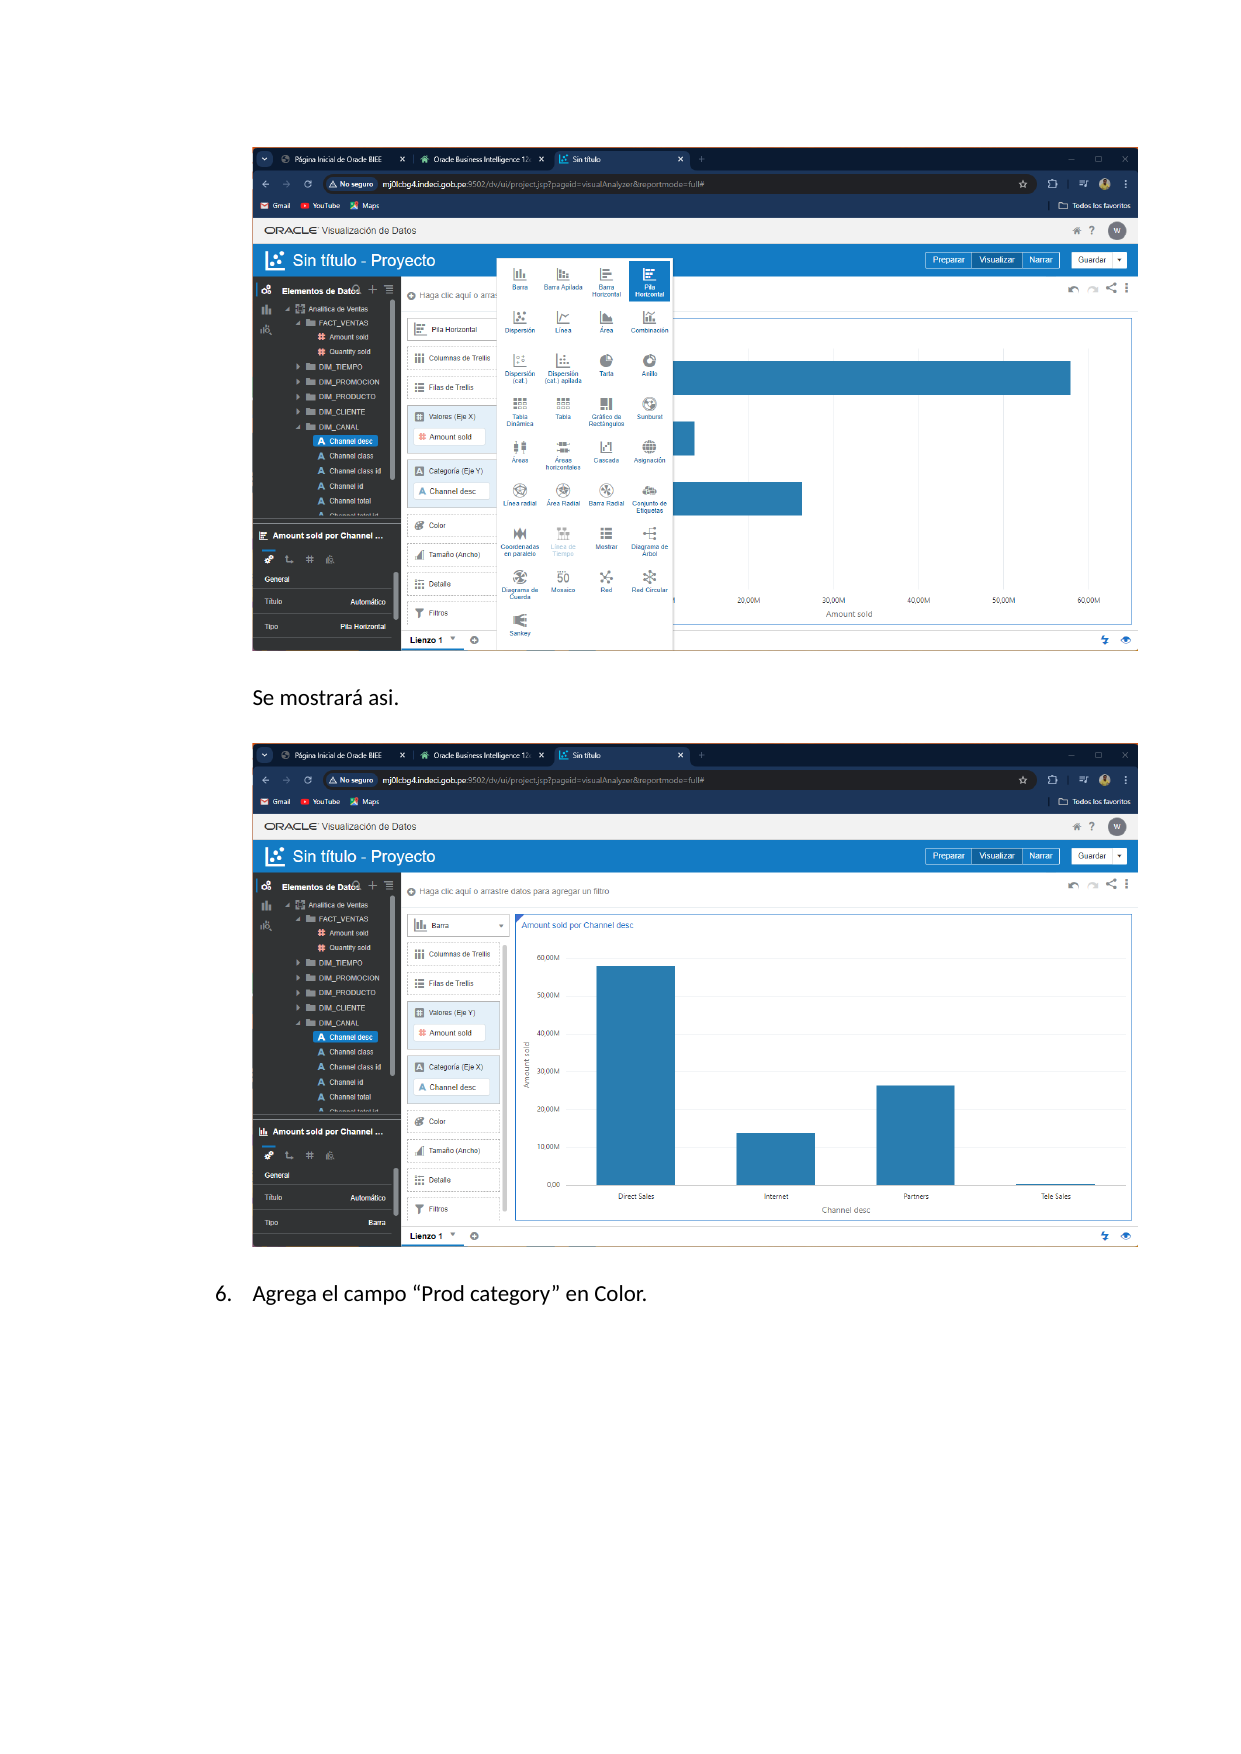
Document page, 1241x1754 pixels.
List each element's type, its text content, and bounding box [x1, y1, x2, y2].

picture [252, 743, 1138, 1247]
list Se mostrará asi. [252, 683, 1063, 711]
picture [252, 147, 1138, 651]
list Agrega el campo “Prod category” en Color. [215, 1279, 1063, 1307]
